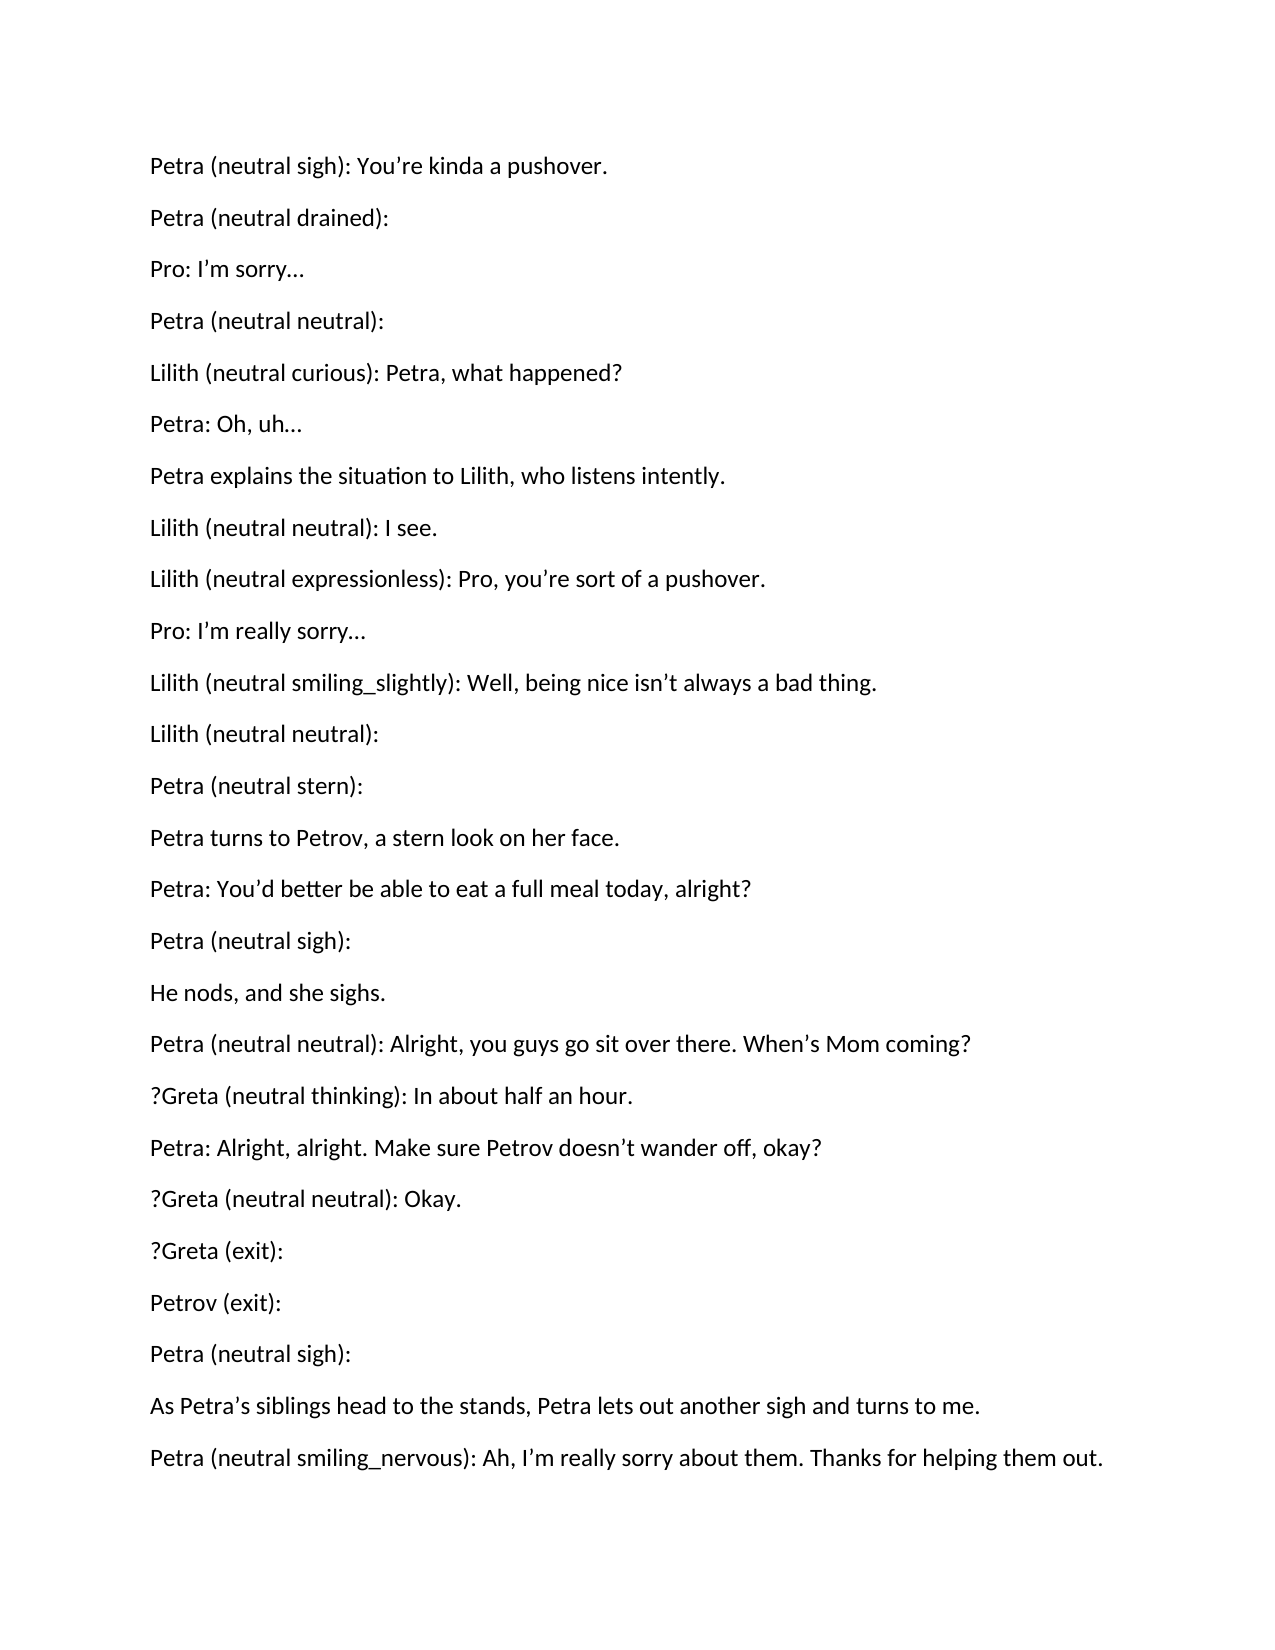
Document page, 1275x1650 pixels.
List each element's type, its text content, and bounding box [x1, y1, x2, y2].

text Petra (neutral neutral): Alright, you guys go sit over there. When’s Mom coming? [150, 1028, 1125, 1059]
text Petra (neutral drained): [150, 202, 1125, 232]
text Lilith (neutral curious): Petra, what happened? [150, 357, 1125, 387]
text Petra turns to Petrov, a stern look on her face. [150, 822, 1125, 852]
text Petra: You’d better be able to eat a full meal today, alright? [150, 873, 1125, 904]
text Lilith (neutral smiling_slightly): Well, being nice isn’t always a bad thing. [150, 667, 1125, 697]
text Petrov (exit): [150, 1287, 1125, 1317]
text Petra explains the situation to Lilith, who listens intently. [150, 460, 1125, 491]
text Petra (neutral sigh): [150, 1338, 1125, 1369]
text Pro: I’m sorry… [150, 253, 1125, 284]
text Petra (neutral sigh): [150, 925, 1125, 956]
text Lilith (neutral neutral): I see. [150, 512, 1125, 542]
text Petra (neutral sigh): You’re kinda a pushover. [150, 150, 1125, 181]
text He nods, and she sighs. [150, 977, 1125, 1007]
text As Petra’s siblings head to the stands, Petra lets out another sigh and turns to me. [150, 1390, 1125, 1421]
text Petra (neutral stern): [150, 770, 1125, 801]
text ?Greta (exit): [150, 1235, 1125, 1266]
text Petra (neutral neutral): [150, 305, 1125, 336]
text Pro: I’m really sorry… [150, 615, 1125, 646]
text Lilith (neutral expressionless): Pro, you’re sort of a pushover. [150, 563, 1125, 594]
text Petra: Oh, uh… [150, 408, 1125, 439]
text Petra (neutral smiling_nervous): Ah, I’m really sorry about them. Thanks for helping them out. [150, 1442, 1125, 1472]
text Petra: Alright, alright. Make sure Petrov doesn’t wander off, okay? [150, 1132, 1125, 1162]
text Lilith (neutral neutral): [150, 718, 1125, 749]
text ?Greta (neutral neutral): Okay. [150, 1183, 1125, 1214]
text ?Greta (neutral thinking): In about half an hour. [150, 1080, 1125, 1111]
